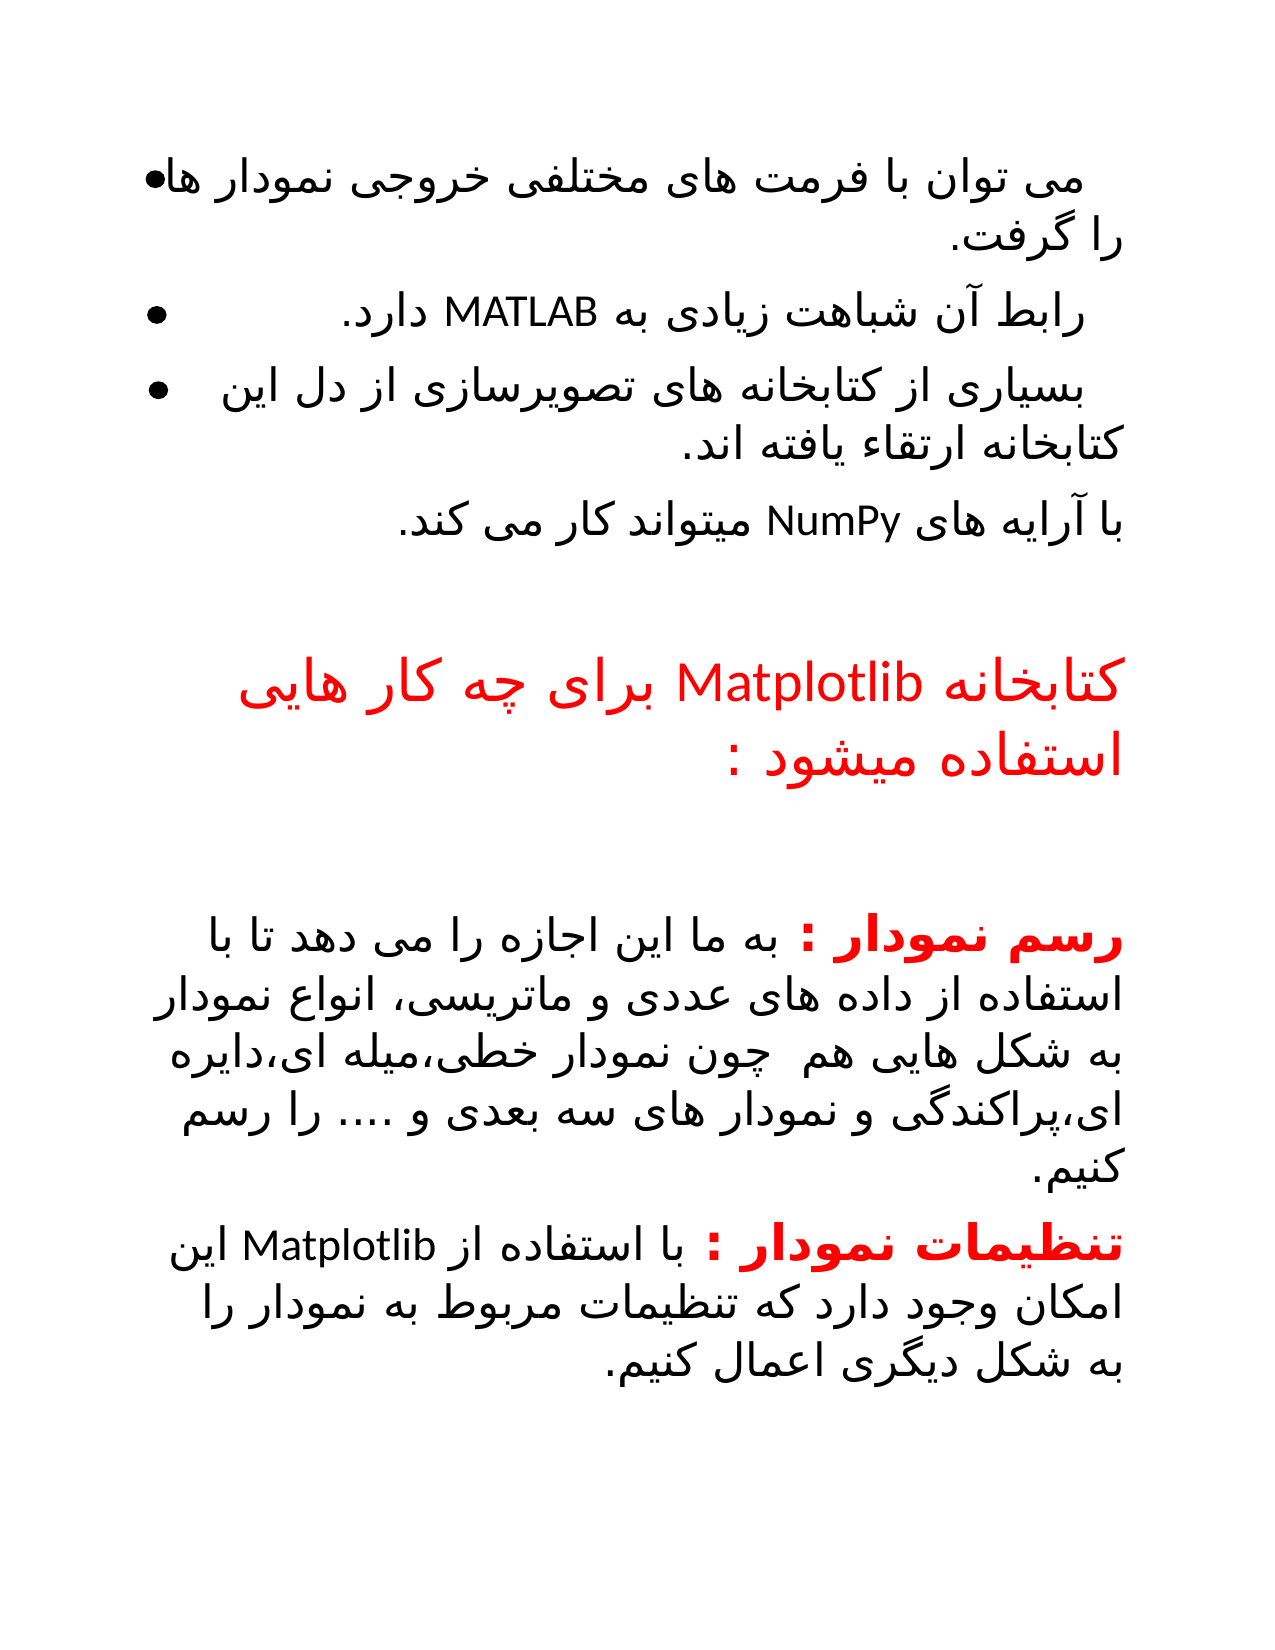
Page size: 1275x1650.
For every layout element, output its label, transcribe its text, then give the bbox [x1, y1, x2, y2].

text با آرایه های NumPy میتواند کار می کند. [150, 491, 1125, 547]
text می توان با فرمت های مختلفی خروجی نمودار ها را گرفت. [150, 150, 1125, 261]
text تنظیمات نمودار : با استفاده از Matplotlib این امکان وجود دارد که تنظیمات مربوط به نمودار را به شکل دیگری اعمال کنیم. [150, 1214, 1125, 1387]
text رسم نمودار : به ما این اجازه را می دهد تا با استفاده از داده های عددی و ماتریسی، انواع نمودار به شکل هایی هم چون نمودار خطی،میله ای،دایره ای،پراکندگی و نمودار های سه بعدی و .... را رسم کنیم. [150, 905, 1125, 1193]
text رابط آن شباهت زیادی به MATLAB دارد. [150, 282, 1125, 338]
text کتابخانه Matplotlib برای چه کار هایی استفاده میشود : [150, 645, 1125, 789]
text بسیاری از کتابخانه های تصویرسازی از دل این کتابخانه ارتقاء یافته اند. [150, 359, 1125, 470]
